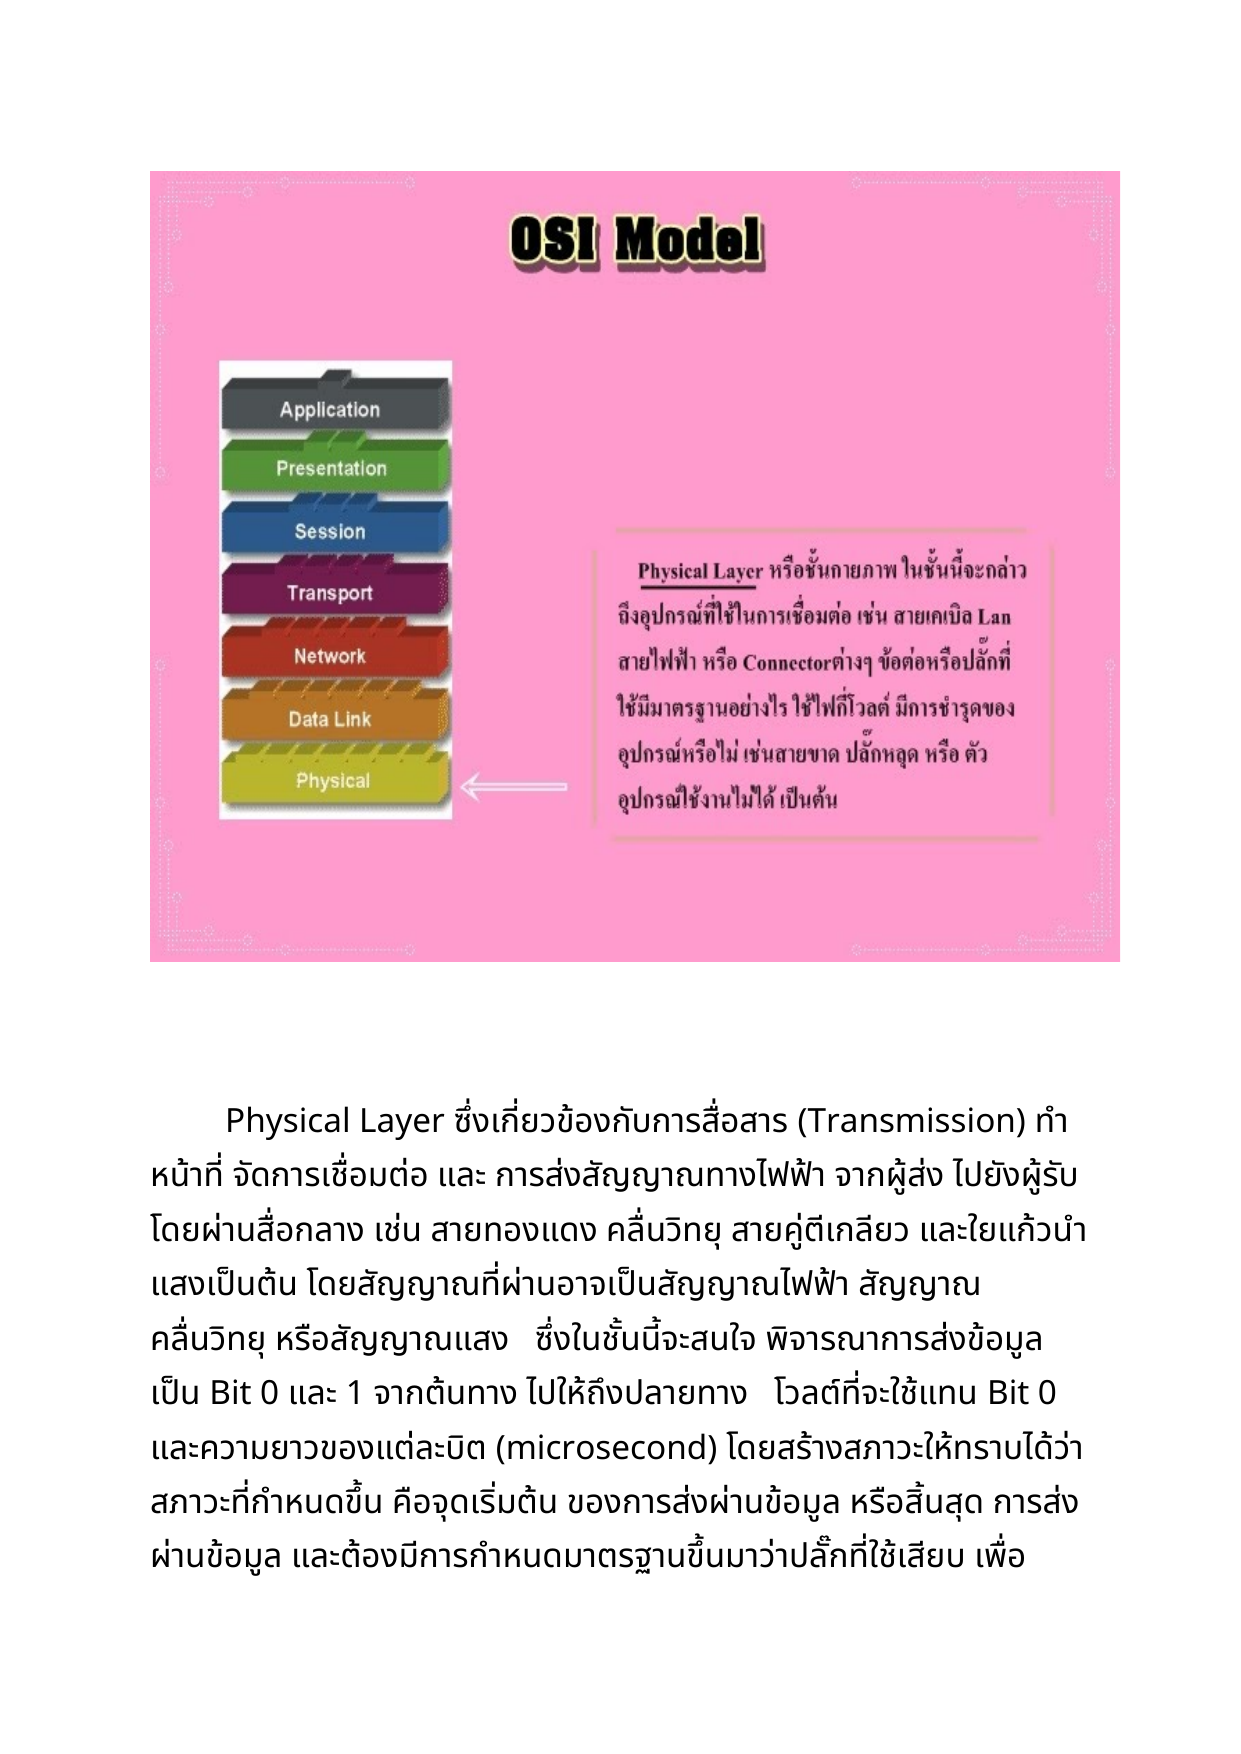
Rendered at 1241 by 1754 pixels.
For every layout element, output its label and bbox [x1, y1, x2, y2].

picture [150, 171, 1121, 962]
text [150, 1097, 1090, 1583]
